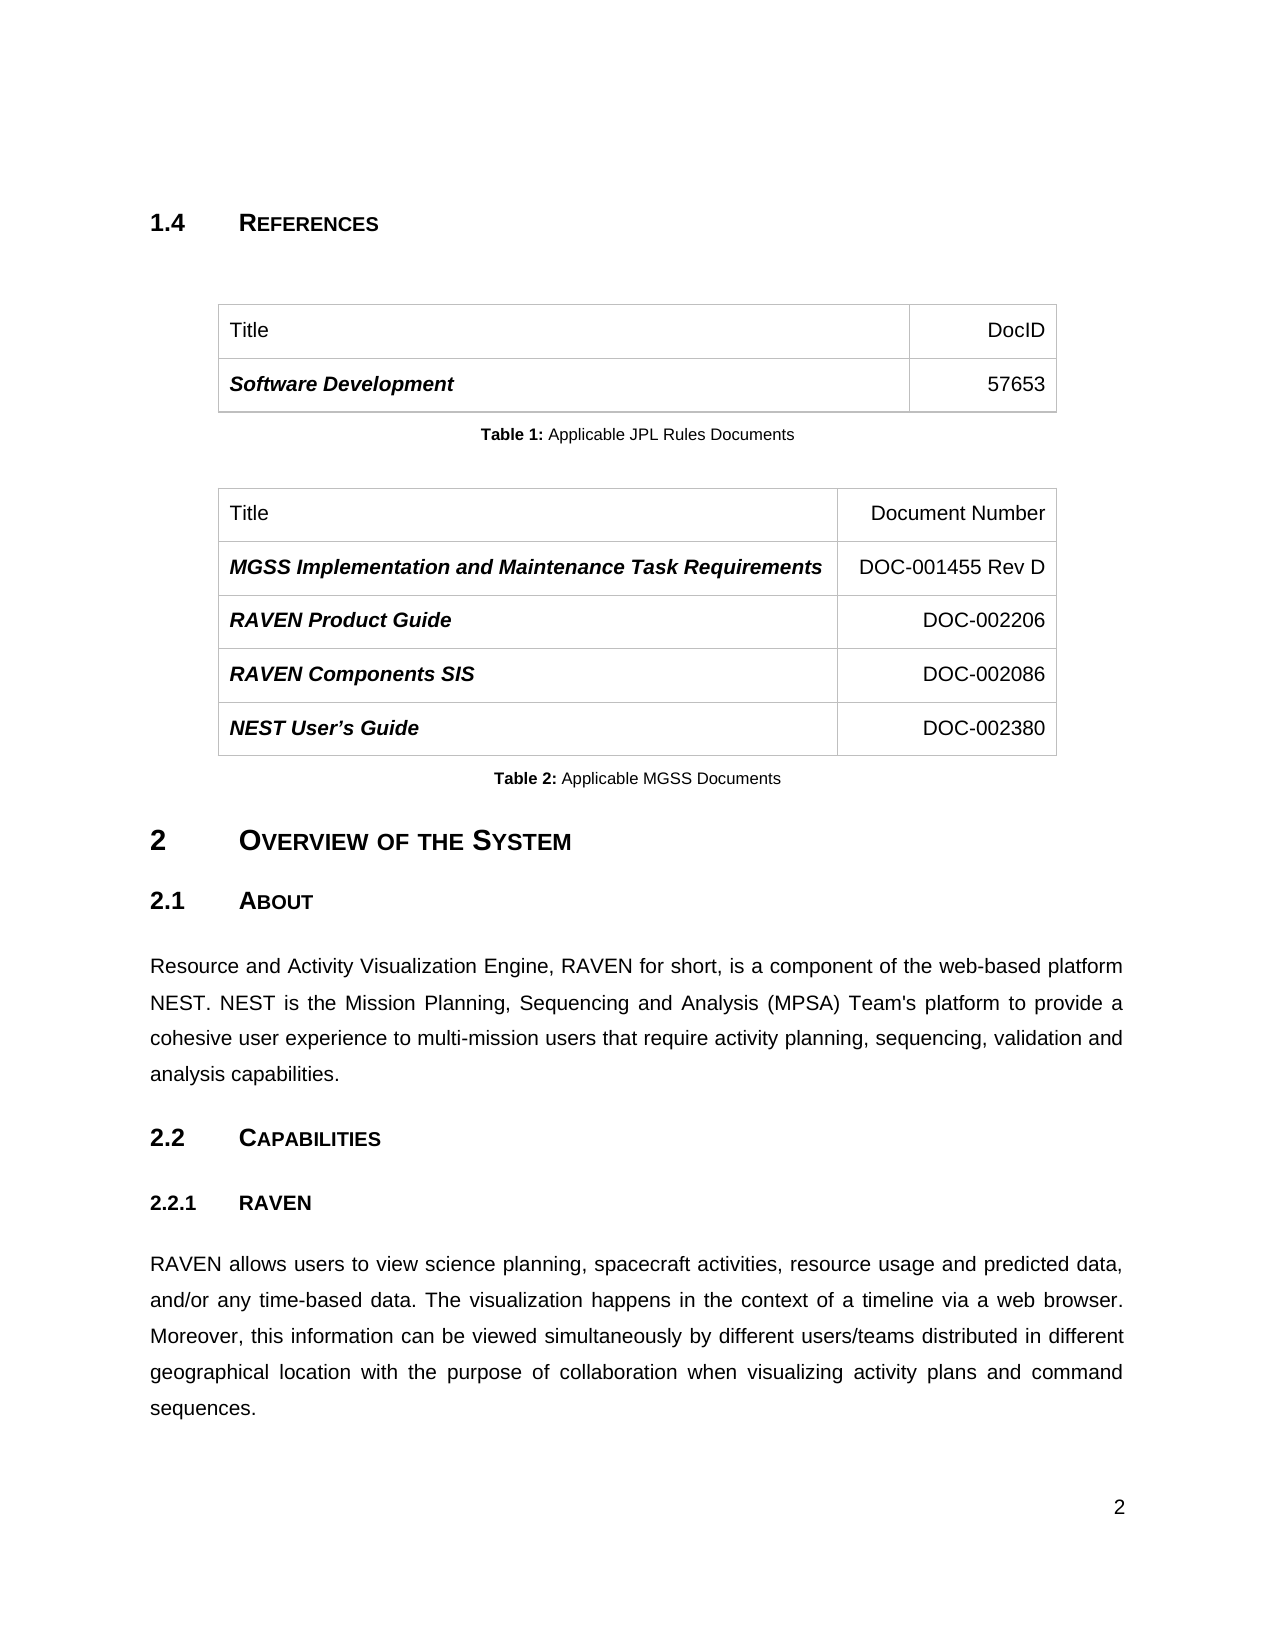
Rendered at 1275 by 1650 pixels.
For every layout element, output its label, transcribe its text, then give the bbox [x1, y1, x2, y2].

table_cell DOC-001455 Rev D [838, 542, 1056, 595]
subtitle Capabilities [150, 1123, 1125, 1152]
text Resource and Activity Visualization Engine, RAVEN for short, is a component of the web-based platform NEST. NEST is the Mission Planning, Sequencing and Analysis (MPSA) Team's platform to provide a cohesive user experience to multi-mission users that require activity planning, sequencing, validation and analysis capabilities. [150, 954, 1125, 1086]
table_cell DOC-002206 [838, 596, 1056, 648]
text Table 1: Applicable JPL Rules Documents [150, 425, 1125, 444]
subtitle References [150, 208, 1125, 237]
table_cell RAVEN Components SIS [219, 649, 837, 702]
table_header Title [219, 305, 909, 358]
table_cell DOC-002086 [838, 649, 1056, 702]
table_cell 57653 [910, 359, 1056, 411]
table_cell RAVEN Product Guide [219, 596, 837, 648]
subtitle About [150, 886, 1125, 915]
text Table 2: Applicable MGSS Documents [150, 769, 1125, 788]
table_header DocID [910, 305, 1056, 358]
table_cell DOC-002380 [838, 703, 1056, 755]
table_cell MGSS Implementation and Maintenance Task Requirements [219, 542, 837, 595]
table_header Title [219, 489, 837, 541]
table_cell NEST User’s Guide [219, 703, 837, 755]
table_header Document Number [838, 489, 1056, 541]
subtitle Overview of the System [150, 823, 1125, 856]
subtitle RAVEN [150, 1191, 1125, 1215]
table_cell Software Development [219, 359, 909, 411]
text RAVEN allows users to view science planning, spacecraft activities, resource usage and predicted data, and/or any time-based data. The visualization happens in the context of a timeline via a web browser. Moreover, this information can be viewed simultaneously by different users/teams distributed in different geographical location with the purpose of collaboration when visualizing activity plans and command sequences. [150, 1252, 1125, 1420]
